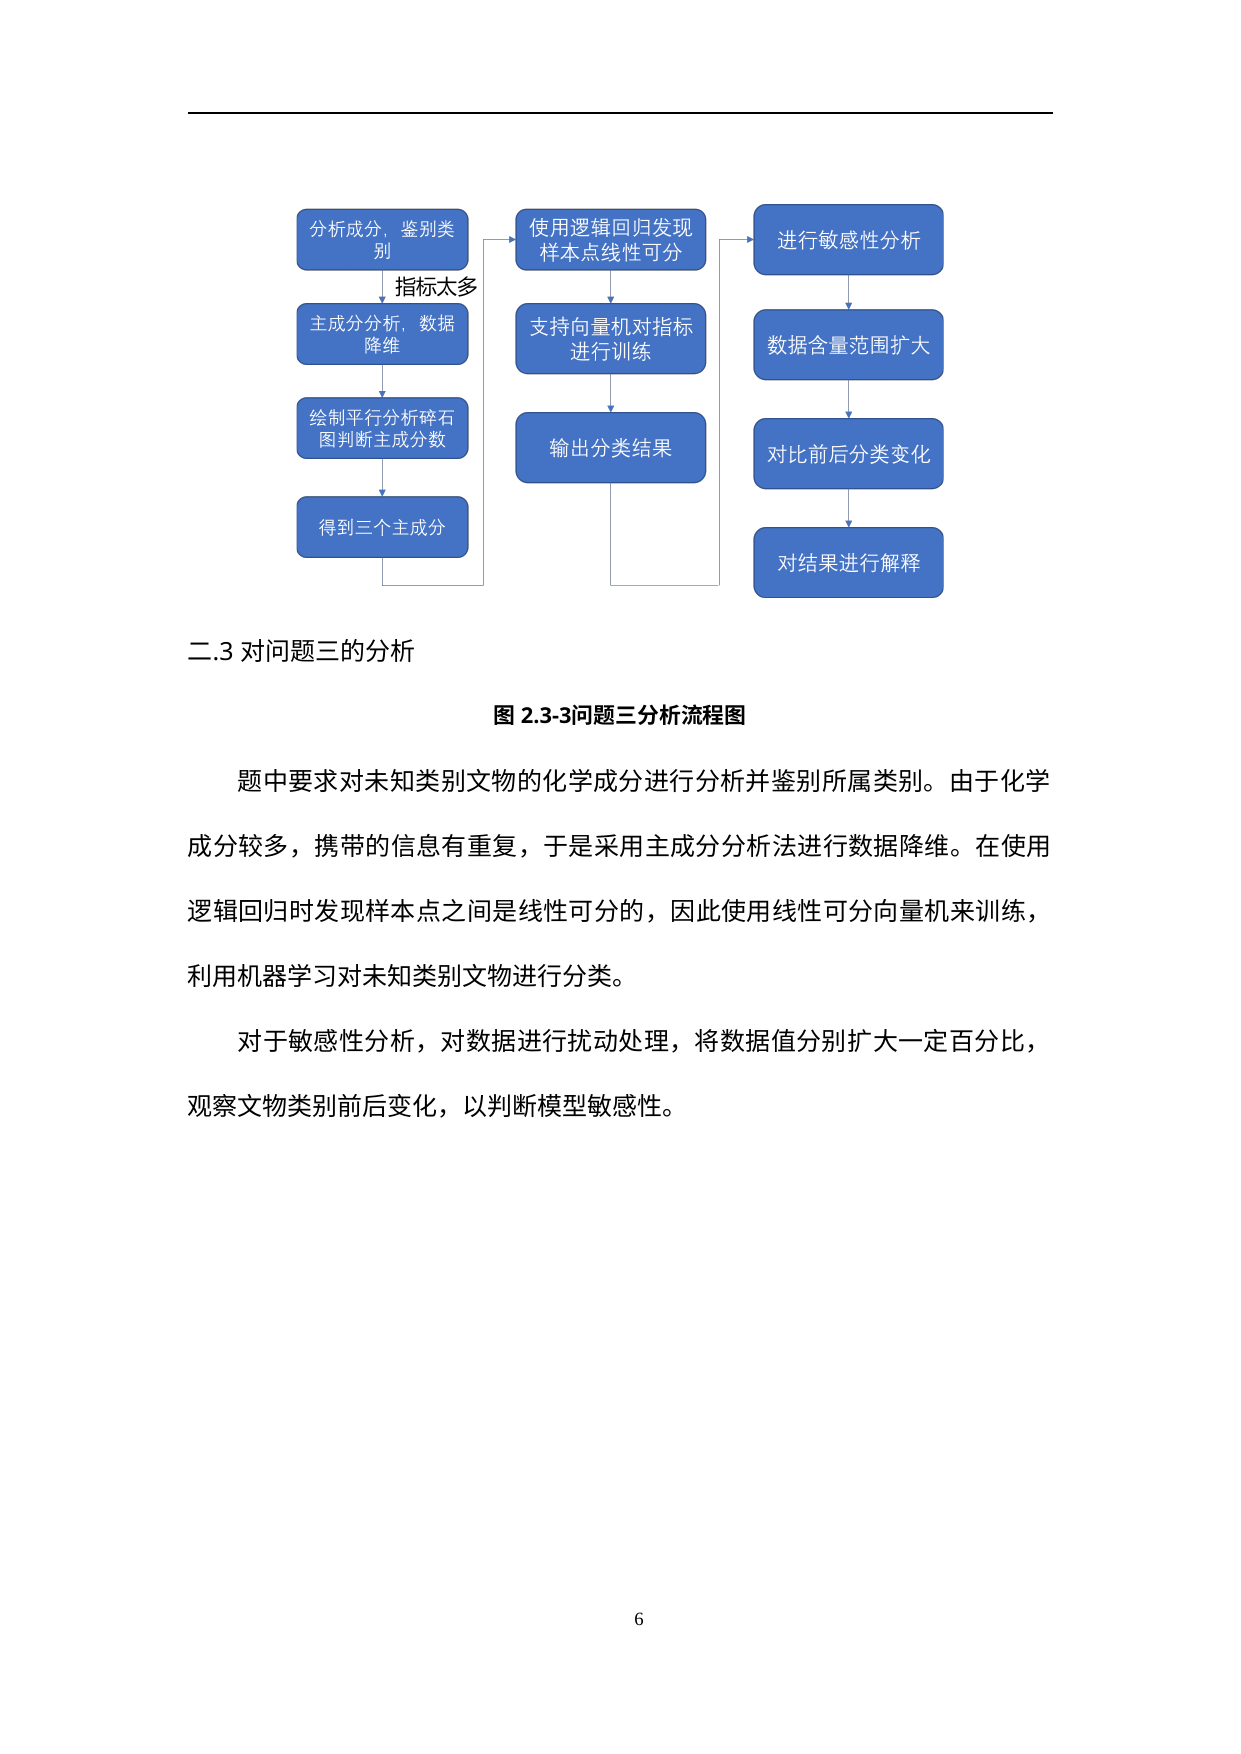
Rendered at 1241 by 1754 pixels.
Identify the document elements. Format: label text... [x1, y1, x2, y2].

picture [296, 204, 944, 598]
text 题中要求对未知类别文物的化学成分进行分析并鉴别所属类别。由于化学成分较多，携带的信息有重复，于是采用主成分分析法进行数据降维。在使用逻辑回归时发现样本点之间是线性可分的，因此使用线性可分向量机来训练，利用机器学习对未知类别文物进行分类。 [187, 747, 1053, 1007]
text 对于敏感性分析，对数据进行扰动处理，将数据值分别扩大一定百分比，观察文物类别前后变化，以判断模型敏感性。 [187, 1007, 1053, 1137]
